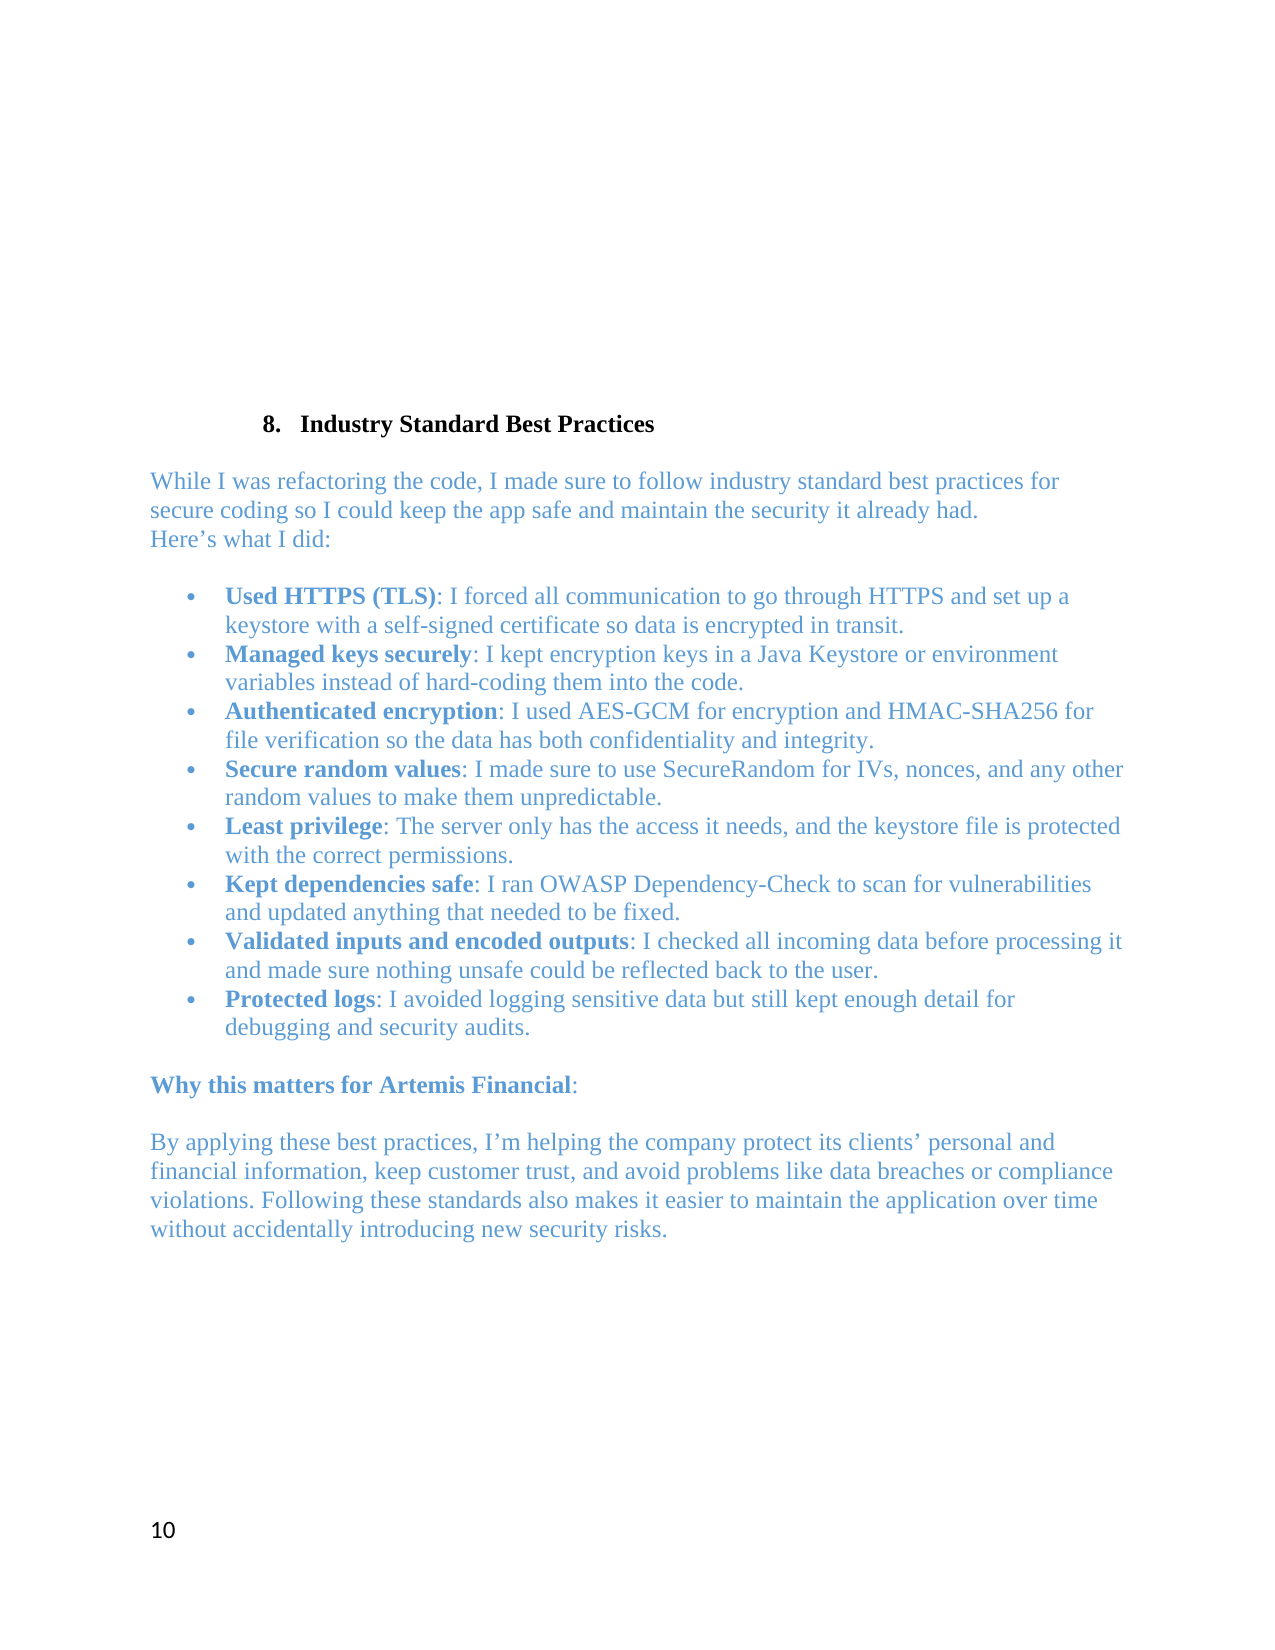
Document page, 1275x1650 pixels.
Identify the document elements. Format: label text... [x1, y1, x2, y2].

list Validated inputs and encoded outputs: I checked all incoming data before processing it and made sure nothing unsafe could be reflected back to the user. [187, 926, 1125, 984]
list Least privilege: The server only has the access it needs, and the keystore file is protected with the correct permissions. [187, 811, 1125, 869]
text Why this matters for Artemis Financial: [150, 1070, 1125, 1099]
list Authenticated encryption: I used AES-GCM for encryption and HMAC-SHA256 for file verification so the data has both confidentiality and integrity. [187, 696, 1125, 754]
list Secure random values: I made sure to use SecureRandom for IVs, nonces, and any other random values to make them unpredictable. [187, 754, 1125, 811]
subtitle Industry Standard Best Practices [262, 409, 1125, 437]
list Protected logs: I avoided logging sensitive data but still kept enough detail for debugging and security audits. [187, 984, 1125, 1041]
list Managed keys securely: I kept encryption keys in a Java Keystore or environment variables instead of hard-coding them into the code. [187, 639, 1125, 696]
list Used HTTPS (TLS): I forced all communication to go through HTTPS and set up a keystore with a self-signed certificate so data is encrypted in transit. [187, 581, 1125, 639]
text While I was refactoring the code, I made sure to follow industry standard best practices for secure coding so I could keep the app safe and maintain the security it already had. [150, 466, 1125, 524]
list Kept dependencies safe: I ran OWASP Dependency-Check to scan for vulnerabilities and updated anything that needed to be fixed. [187, 869, 1125, 926]
text By applying these best practices, I’m helping the company protect its clients’ personal and financial information, keep customer trust, and avoid problems like data breaches or compliance violations. Following these standards also makes it easier to maintain the application over time without accidentally introducing new security risks. [150, 1099, 1125, 1242]
text Here’s what I did: [150, 524, 1125, 552]
